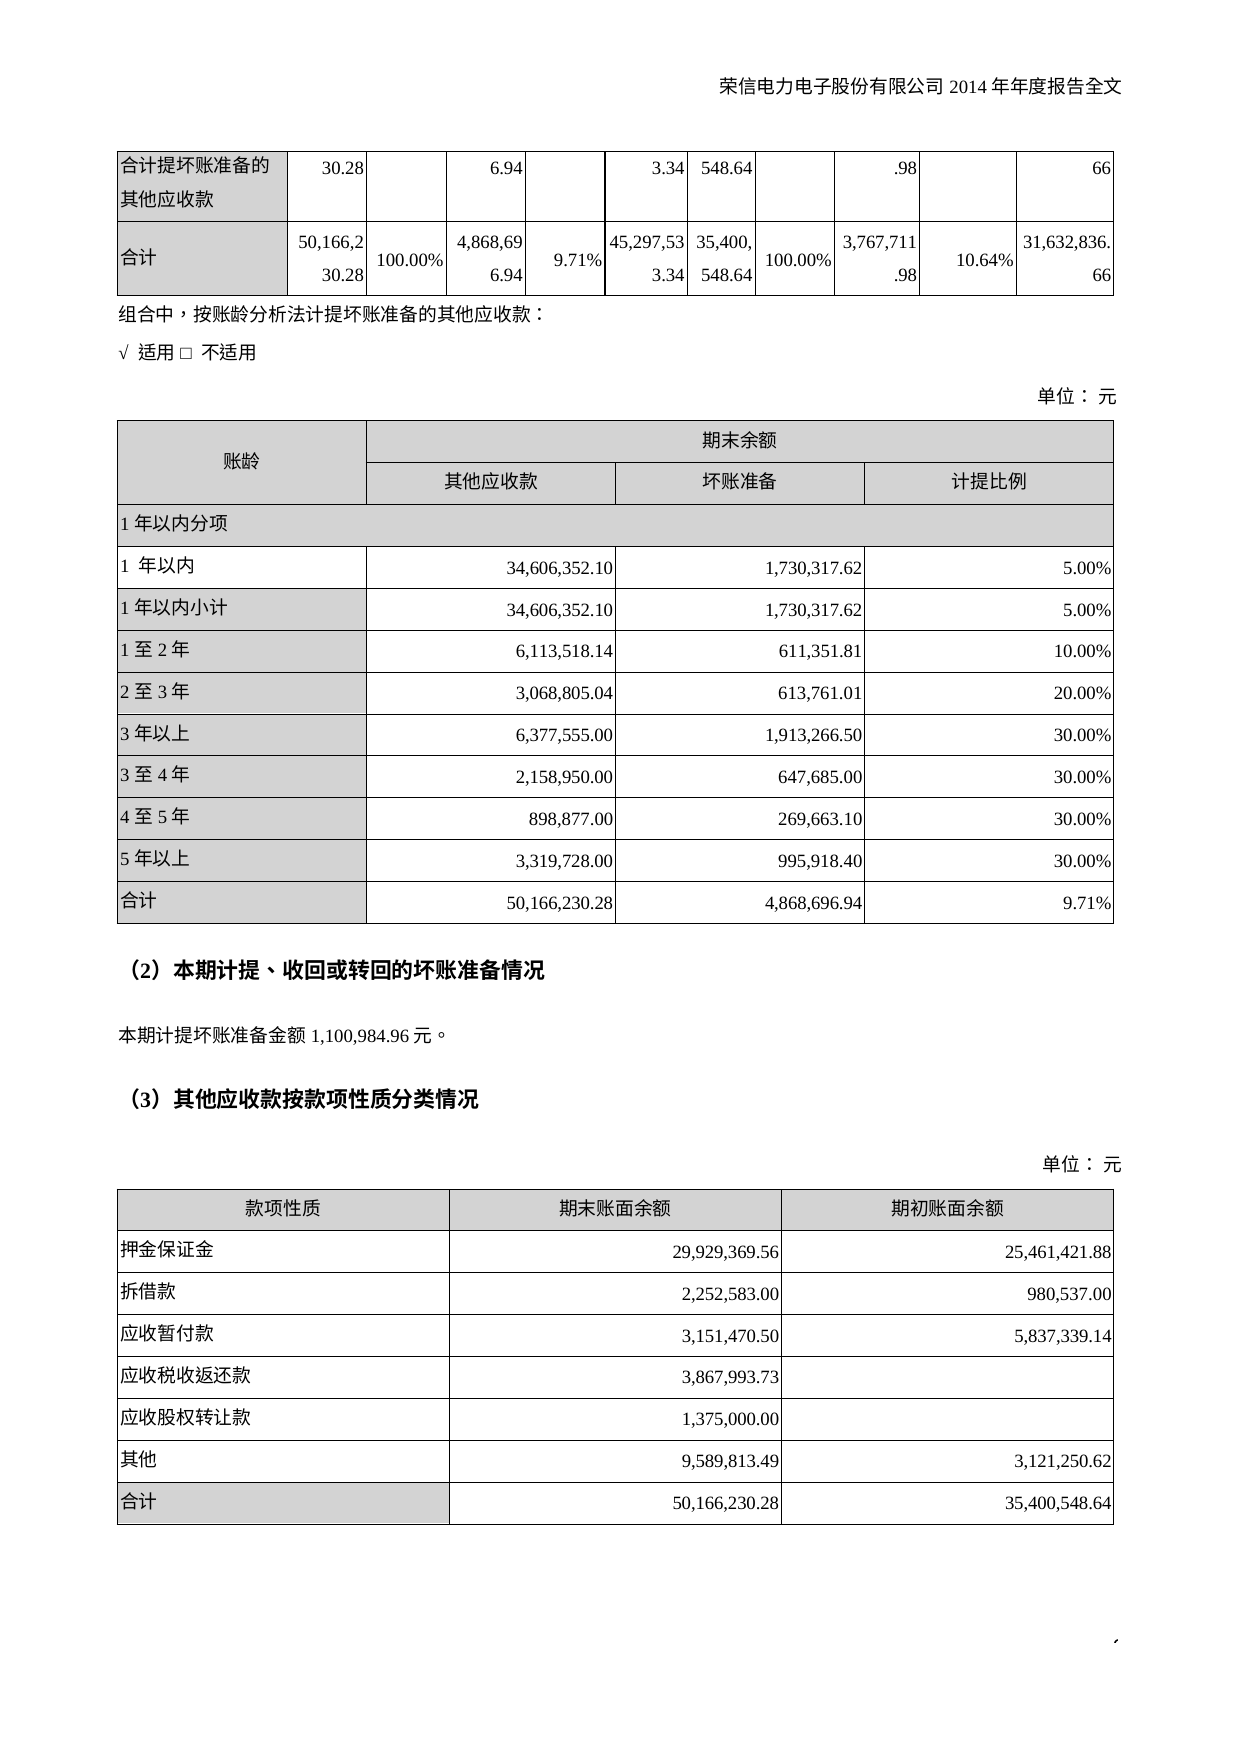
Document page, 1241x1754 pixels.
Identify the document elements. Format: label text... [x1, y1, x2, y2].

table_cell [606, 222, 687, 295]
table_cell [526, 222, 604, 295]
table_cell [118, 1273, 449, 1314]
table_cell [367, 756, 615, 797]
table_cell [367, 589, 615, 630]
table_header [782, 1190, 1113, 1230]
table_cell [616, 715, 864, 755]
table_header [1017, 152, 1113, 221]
text 单位： 元 [102, 1152, 1122, 1177]
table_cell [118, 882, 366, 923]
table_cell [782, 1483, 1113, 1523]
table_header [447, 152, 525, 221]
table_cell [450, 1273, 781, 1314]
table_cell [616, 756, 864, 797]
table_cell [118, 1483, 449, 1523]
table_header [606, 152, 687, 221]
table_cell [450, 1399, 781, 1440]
text √ 适用 □ 不适用 [118, 339, 551, 365]
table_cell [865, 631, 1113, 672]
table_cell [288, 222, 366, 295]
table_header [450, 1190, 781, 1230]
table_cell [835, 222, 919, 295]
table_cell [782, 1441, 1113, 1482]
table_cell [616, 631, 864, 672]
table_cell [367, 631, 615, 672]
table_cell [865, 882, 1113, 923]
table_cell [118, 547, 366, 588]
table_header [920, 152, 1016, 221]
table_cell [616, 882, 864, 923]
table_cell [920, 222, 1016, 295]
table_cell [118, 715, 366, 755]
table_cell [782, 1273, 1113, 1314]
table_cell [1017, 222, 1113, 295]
text 单位： 元 [1037, 383, 1138, 409]
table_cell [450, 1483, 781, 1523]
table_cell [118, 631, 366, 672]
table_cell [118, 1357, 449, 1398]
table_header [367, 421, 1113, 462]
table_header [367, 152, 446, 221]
subtitle （2）本期计提、收回或转回的坏账准备情况 [118, 955, 1138, 984]
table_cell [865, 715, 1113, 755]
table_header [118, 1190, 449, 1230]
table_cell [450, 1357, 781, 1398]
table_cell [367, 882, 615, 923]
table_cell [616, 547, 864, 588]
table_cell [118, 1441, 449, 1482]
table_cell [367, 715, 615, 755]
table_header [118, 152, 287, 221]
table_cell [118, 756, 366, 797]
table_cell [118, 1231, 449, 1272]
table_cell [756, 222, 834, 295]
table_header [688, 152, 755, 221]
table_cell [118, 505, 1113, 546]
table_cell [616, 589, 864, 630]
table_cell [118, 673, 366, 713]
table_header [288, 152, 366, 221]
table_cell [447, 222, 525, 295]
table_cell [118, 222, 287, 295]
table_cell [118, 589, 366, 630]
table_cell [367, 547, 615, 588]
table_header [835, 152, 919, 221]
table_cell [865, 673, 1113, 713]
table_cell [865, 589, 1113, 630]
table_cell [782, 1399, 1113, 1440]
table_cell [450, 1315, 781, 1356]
text 本期计提坏账准备金额 1,100,984.96 元。 [118, 1022, 1138, 1048]
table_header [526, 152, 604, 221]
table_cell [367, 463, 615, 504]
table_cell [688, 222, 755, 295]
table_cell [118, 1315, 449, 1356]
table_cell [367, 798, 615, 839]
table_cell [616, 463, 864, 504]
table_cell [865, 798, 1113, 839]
subtitle （3）其他应收款按款项性质分类情况 [118, 1084, 1138, 1114]
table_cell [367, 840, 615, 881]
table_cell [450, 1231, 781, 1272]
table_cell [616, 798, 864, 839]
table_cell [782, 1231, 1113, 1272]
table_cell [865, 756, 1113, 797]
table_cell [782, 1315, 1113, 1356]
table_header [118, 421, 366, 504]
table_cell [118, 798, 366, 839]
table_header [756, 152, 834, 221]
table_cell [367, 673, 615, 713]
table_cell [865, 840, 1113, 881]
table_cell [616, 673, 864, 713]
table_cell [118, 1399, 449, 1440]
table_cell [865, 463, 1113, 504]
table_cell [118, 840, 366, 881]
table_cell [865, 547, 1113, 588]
text 组合中，按账龄分析法计提坏账准备的其他应收款： [118, 302, 551, 327]
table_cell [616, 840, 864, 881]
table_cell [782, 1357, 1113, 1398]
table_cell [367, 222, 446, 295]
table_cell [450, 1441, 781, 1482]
